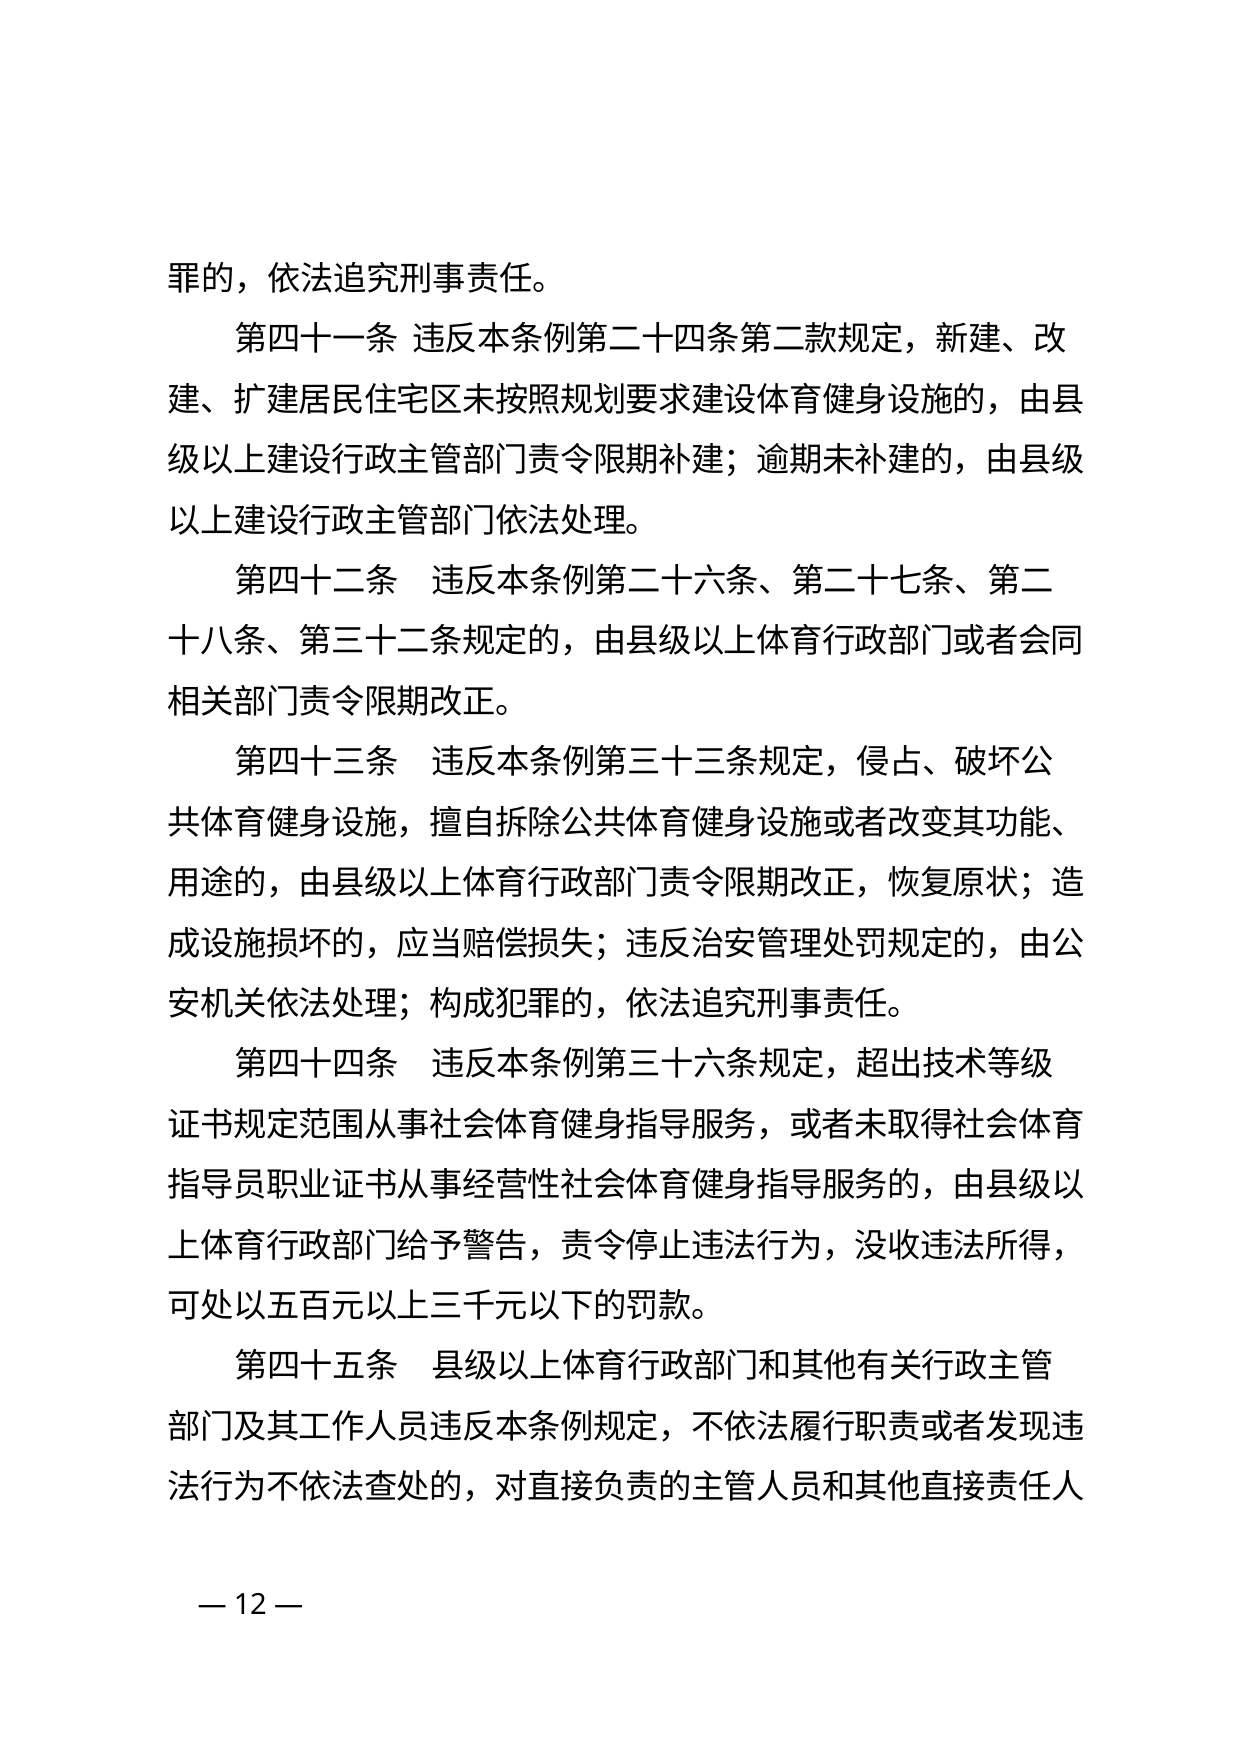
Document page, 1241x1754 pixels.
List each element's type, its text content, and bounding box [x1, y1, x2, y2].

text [168, 1329, 1084, 1511]
text 第四十三条 违反本条例第三十三条规定，侵占、破坏公共体育健身设施，擅自拆除公共体育健身设施或者改变其功能、用途的，由县级以上体育行政部门责令限期改正，恢复原状；造成设施损坏的，应当赔偿损失；违反治安管理处罚规定的，由公安机关依法处理；构成犯罪的，依法追究刑事责任。 [168, 725, 1084, 1027]
text 第四十一条 违反本条例第二十四条第二款规定，新建、改建、扩建居民住宅区未按照规划要求建设体育健身设施的，由县级以上建设行政主管部门责令限期补建；逾期未补建的，由县级以上建设行政主管部门依法处理。 [168, 302, 1084, 544]
text 第四十二条 违反本条例第二十六条、第二十七条、第二十八条、第三十二条规定的，由县级以上体育行政部门或者会同相关部门责令限期改正。 [168, 544, 1084, 725]
text 第四十四条 违反本条例第三十六条规定，超出技术等级证书规定范围从事社会体育健身指导服务，或者未取得社会体育指导员职业证书从事经营性社会体育健身指导服务的，由县级以上体育行政部门给予警告，责令停止违法行为，没收违法所得，可处以五百元以上三千元以下的罚款。 [168, 1027, 1084, 1329]
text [168, 242, 1084, 302]
